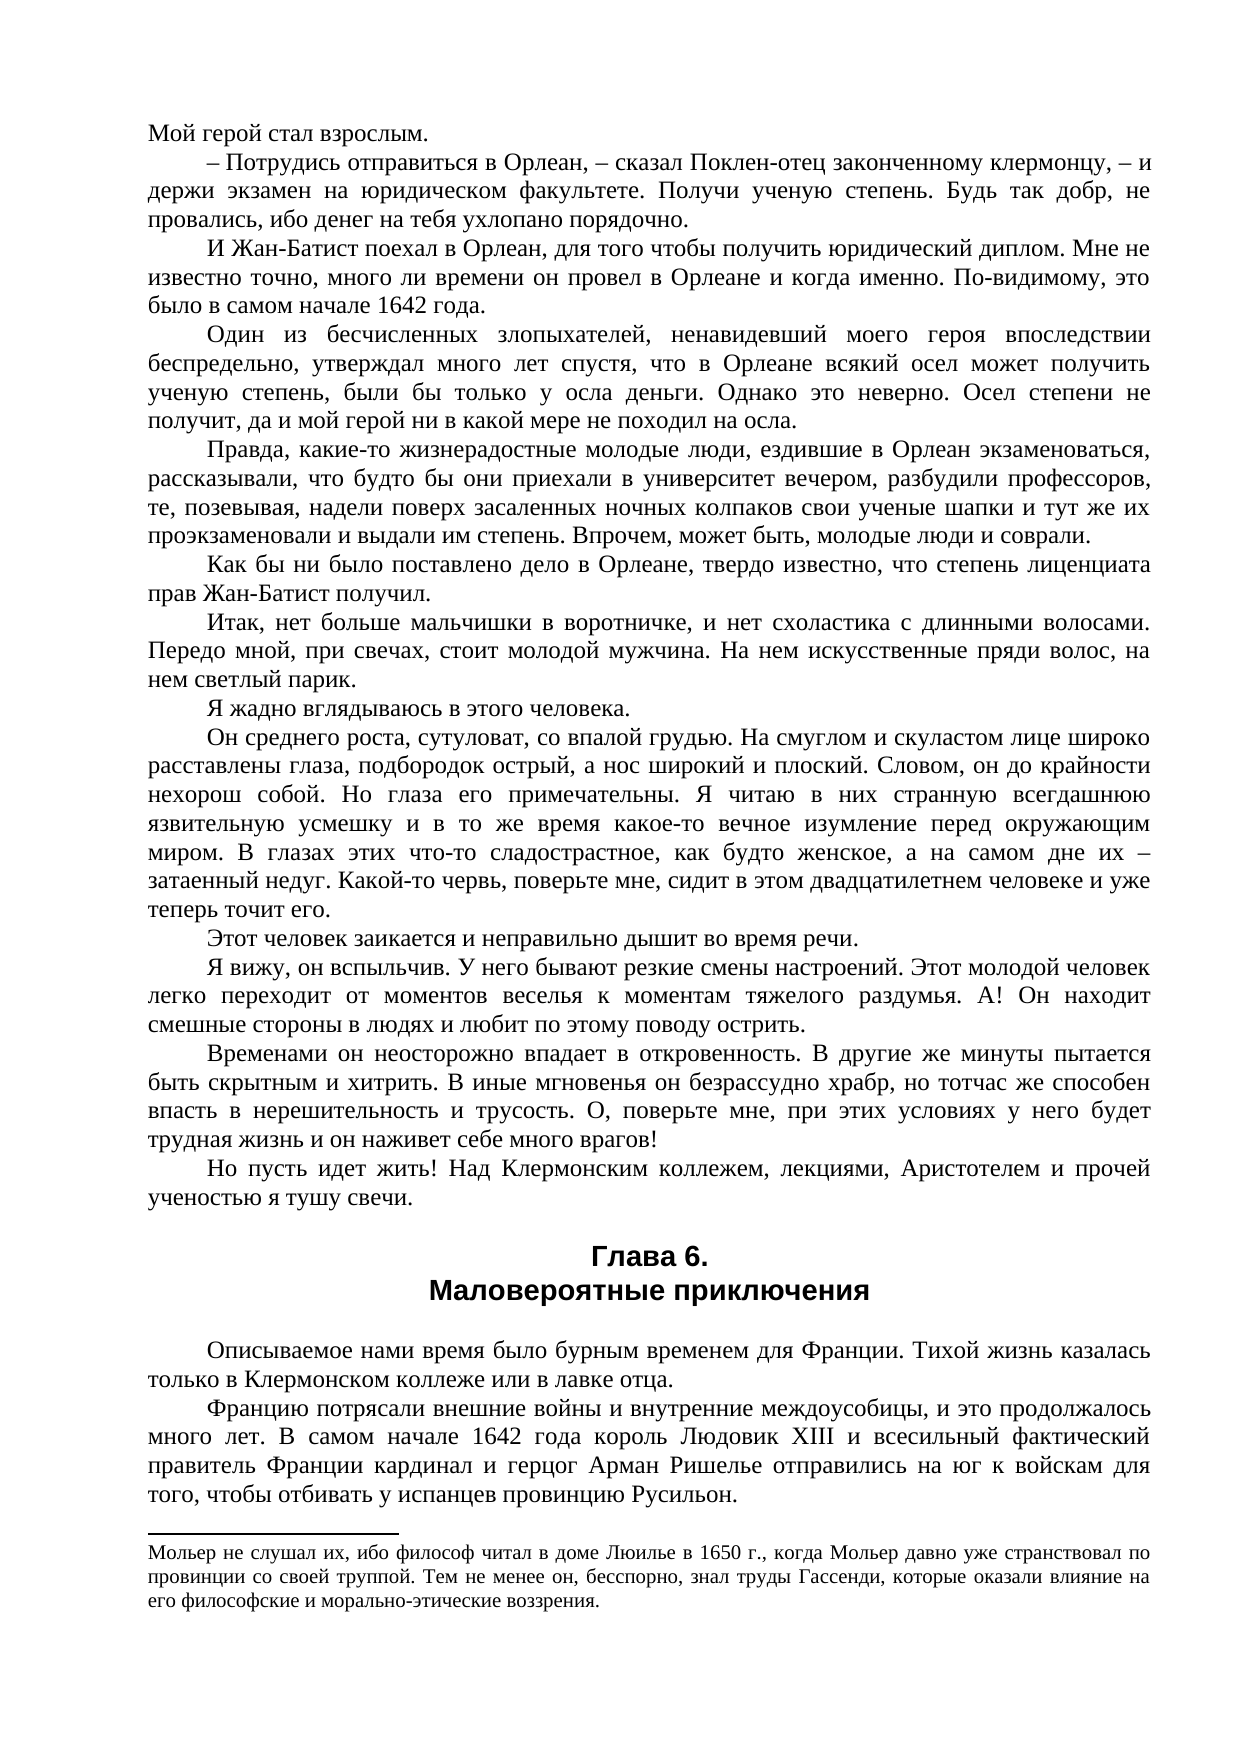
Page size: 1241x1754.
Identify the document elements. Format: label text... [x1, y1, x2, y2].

text Я жадно вглядываюсь в этого человека. [148, 693, 1152, 722]
text И Жан-Батист поехал в Орлеан, для того чтобы получить юридический диплом. Мне не известно точно, много ли времени он провел в Орлеане и когда именно. По-видимому, это было в самом начале 1642 года. [148, 233, 1152, 319]
subtitle Глава 6. [148, 1239, 1152, 1273]
text Как бы ни было поставлено дело в Орлеане, твердо известно, что степень лиценциата прав Жан-Батист получил. [148, 549, 1152, 607]
text Временами он неосторожно впадает в откровенность. В другие же минуты пытается быть скрытным и хитрить. В иные мгновенья он безрассудно храбр, но тотчас же способен впасть в нерешительность и трусость. О, поверьте мне, при этих условиях у него будет трудная жизнь и он наживет себе много врагов! [148, 1038, 1152, 1153]
subtitle Маловероятные приключения [148, 1273, 1152, 1306]
text – Потрудись отправиться в Орлеан, – сказал Поклен-отец законченному клермонцу, – и держи экзамен на юридическом факультете. Получи ученую степень. Будь так добр, не провались, ибо денег на тебя ухлопано порядочно. [148, 147, 1152, 233]
text И настал момент, когда и Клермонский коллеж, и лекции Гассенди были закончены []. Мой герой стал взрослым. [148, 118, 1152, 147]
text Этот человек заикается и неправильно дышит во время речи. [148, 923, 1152, 952]
text Один из бесчисленных злопыхателей, ненавидевший моего героя впоследствии беспредельно, утверждал много лет спустя, что в Орлеане всякий осел может получить ученую степень, были бы только у осла деньги. Однако это неверно. Осел степени не получит, да и мой герой ни в какой мере не походил на осла. [148, 319, 1152, 434]
text Описываемое нами время было бурным временем для Франции. Тихой жизнь казалась только в Клермонском коллеже или в лавке отца. [148, 1335, 1152, 1393]
text Но пусть идет жить! Над Клермонским коллежем, лекциями, Аристотелем и прочей ученостью я тушу свечи. [148, 1153, 1152, 1211]
text Я вижу, он вспыльчив. У него бывают резкие смены настроений. Этот молодой человек легко переходит от моментов веселья к моментам тяжелого раздумья. А! Он находит смешные стороны в людях и любит по этому поводу острить. [148, 952, 1152, 1038]
text Правда, какие-то жизнерадостные молодые люди, ездившие в Орлеан экзаменоваться, рассказывали, что будто бы они приехали в университет вечером, разбудили профессоров, те, позевывая, надели поверх засаленных ночных колпаков свои ученые шапки и тут же их проэкзаменовали и выдали им степень. Впрочем, может быть, молодые люди и соврали. [148, 434, 1152, 549]
text Он среднего роста, сутуловат, со впалой грудью. На смуглом и скуластом лице широко расставлены глаза, подбородок острый, а нос широкий и плоский. Словом, он до крайности нехорош собой. Но глаза его примечательны. Я читаю в них странную всегдашнюю язвительную усмешку и в то же время какое-то вечное изумление перед окружающим миром. В глазах этих что-то сладострастное, как будто женское, а на самом дне их – затаенный недуг. Какой-то червь, поверьте мне, сидит в этом двадцатилетнем человеке и уже теперь точит его. [148, 722, 1152, 923]
text Итак, нет больше мальчишки в воротничке, и нет схоластика с длинными волосами. Передо мной, при свечах, стоит молодой мужчина. На нем искусственные пряди волос, на нем светлый парик. [148, 607, 1152, 693]
text Францию потрясали внешние войны и внутренние междоусобицы, и это продолжалось много лет. В самом начале 1642 года король Людовик XIII и всесильный фактический правитель Франции кардинал и герцог Арман Ришелье отправились на юг к войскам для того, чтобы отбивать у испанцев провинцию Русильон. [148, 1393, 1152, 1508]
